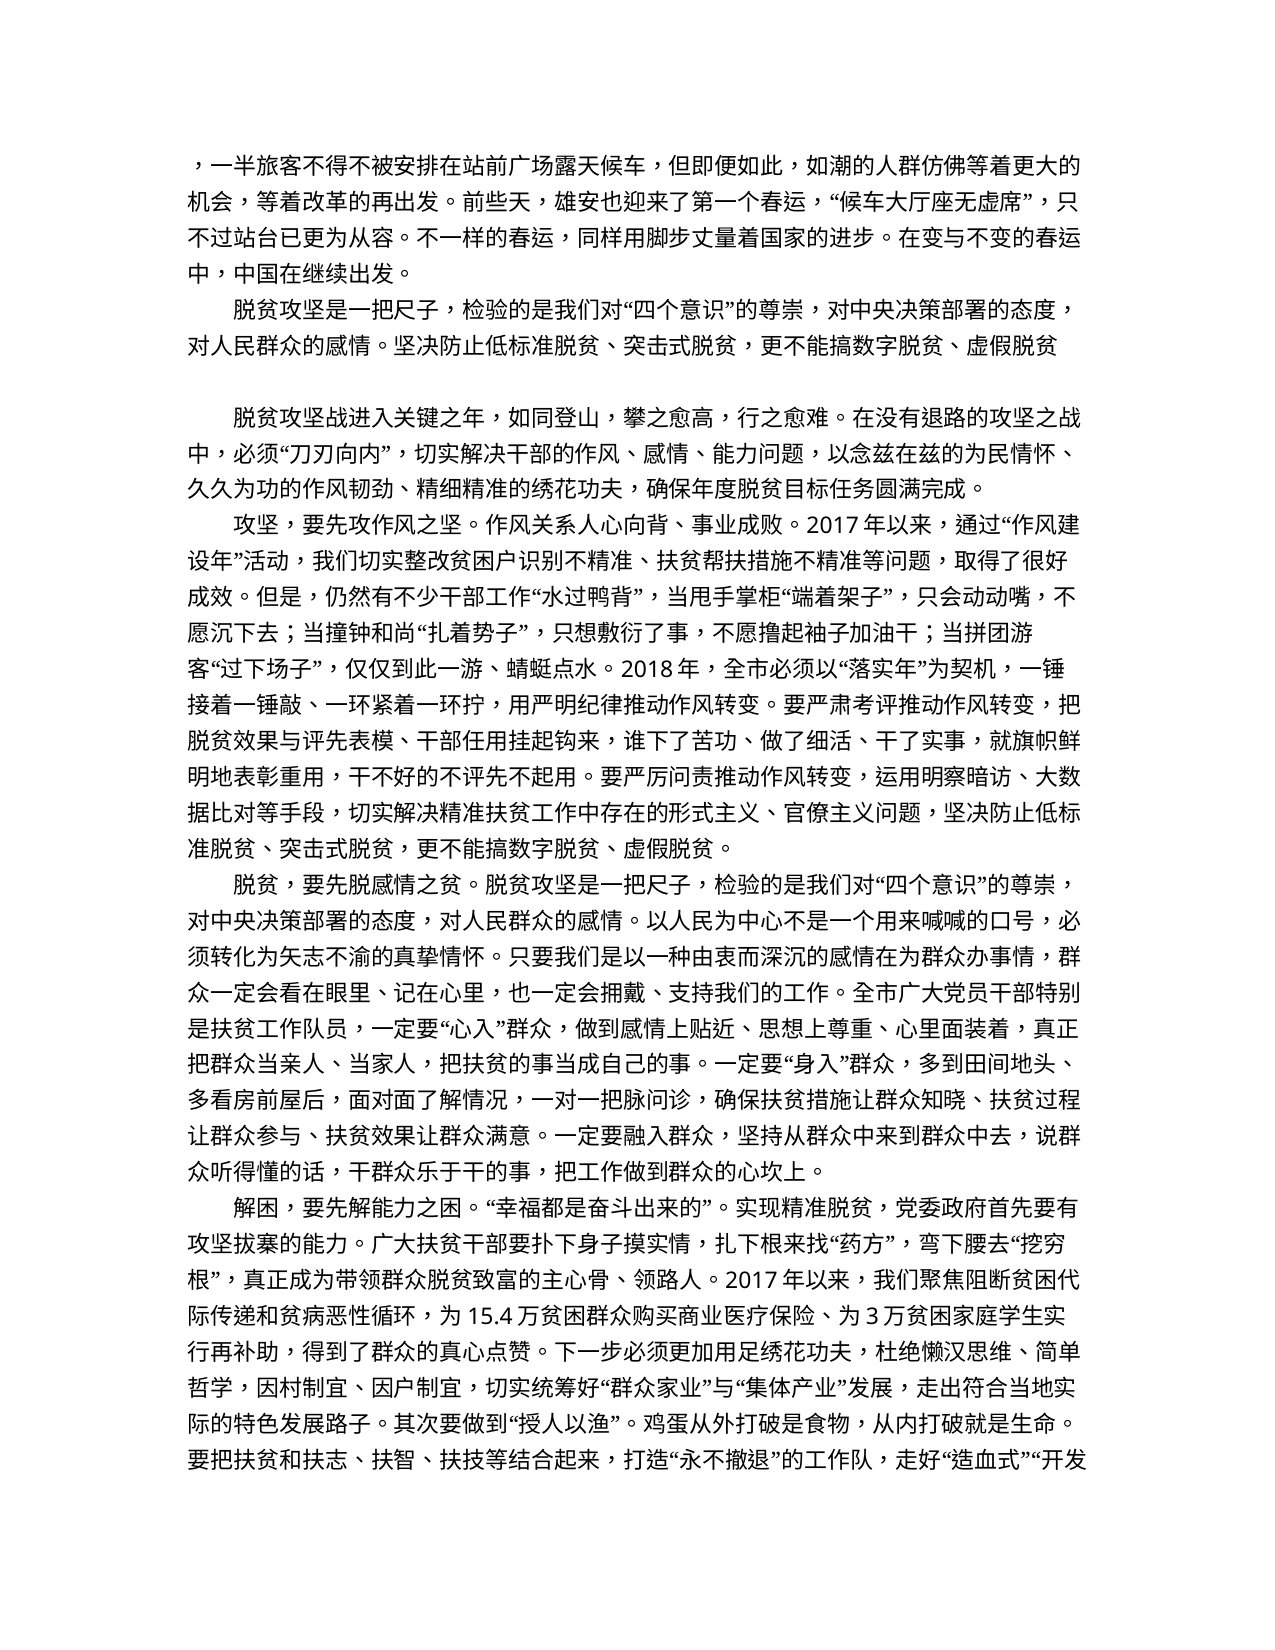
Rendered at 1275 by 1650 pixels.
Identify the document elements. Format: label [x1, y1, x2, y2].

text [187, 150, 1087, 1475]
